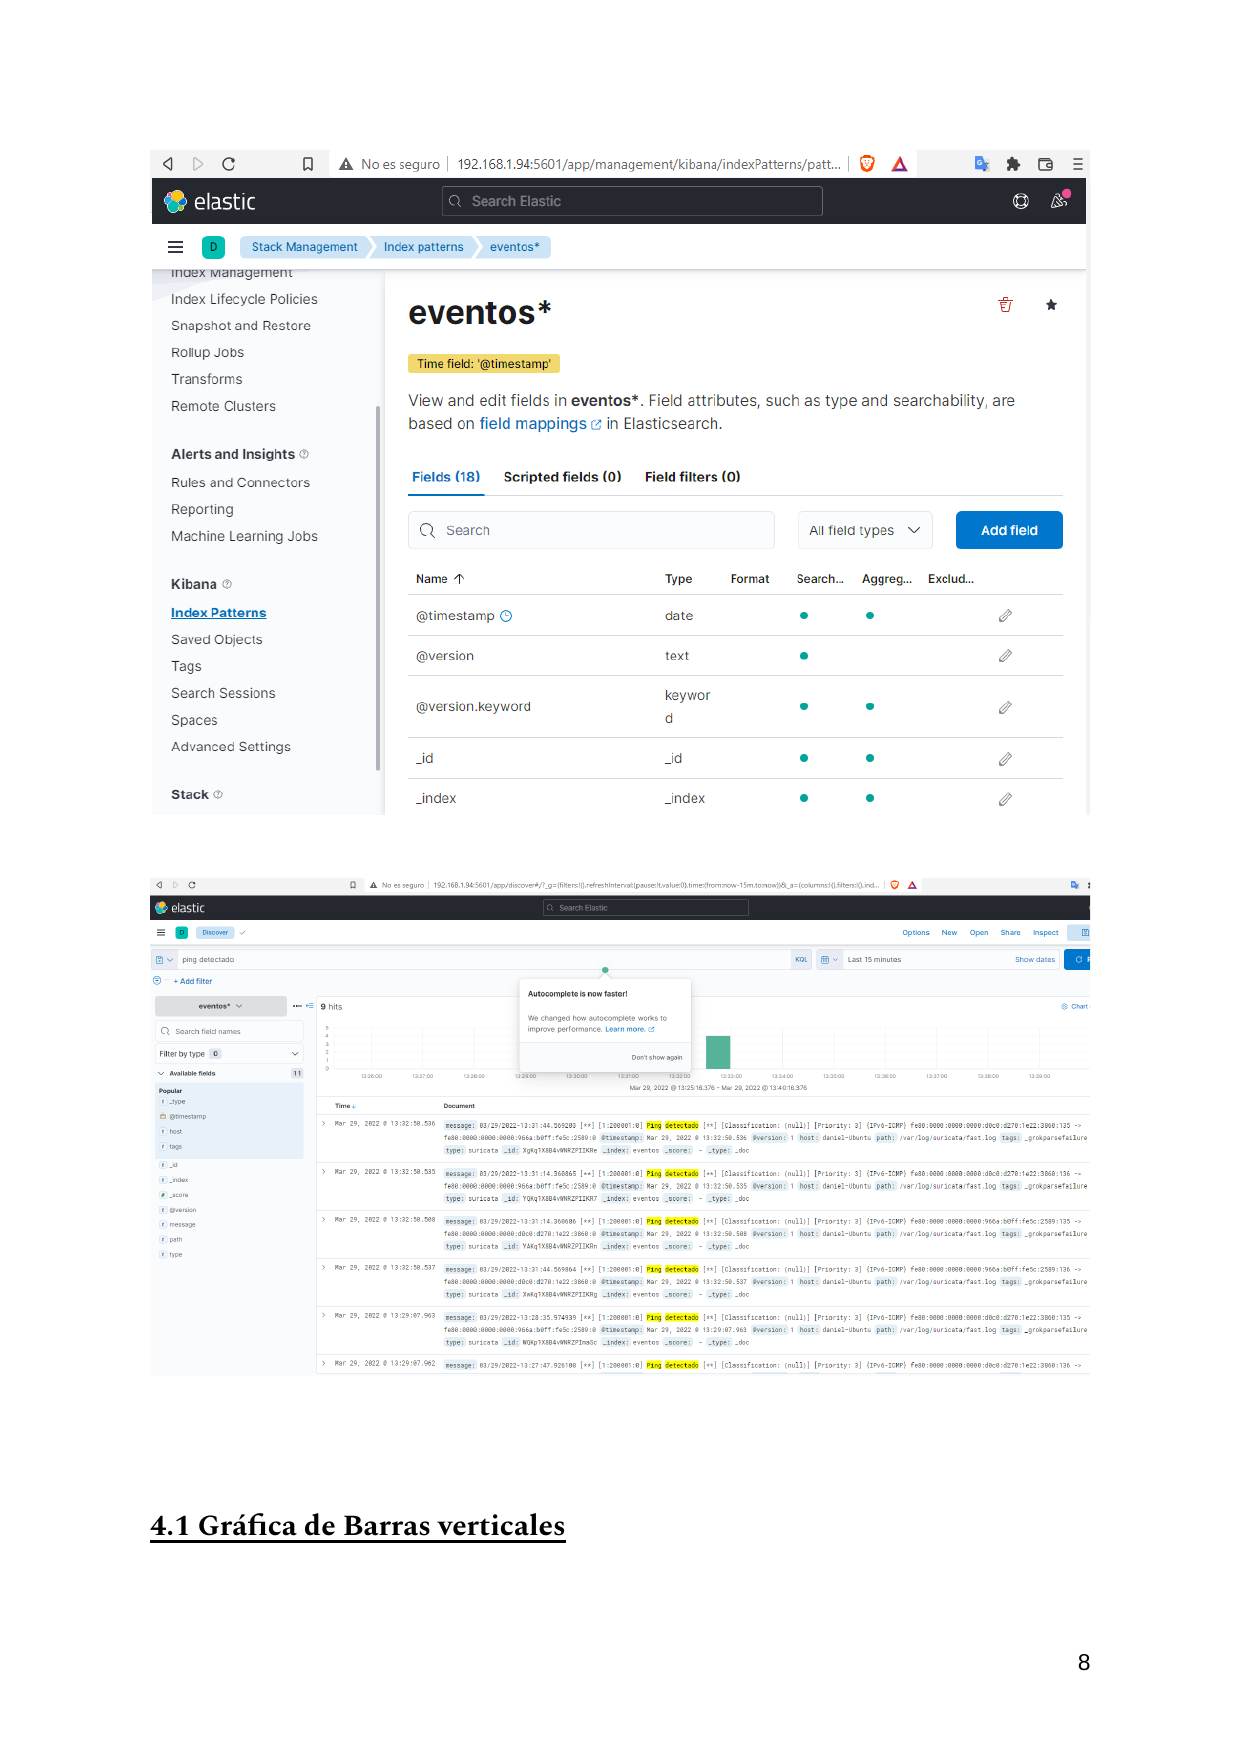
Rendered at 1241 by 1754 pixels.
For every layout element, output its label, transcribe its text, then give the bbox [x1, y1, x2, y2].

picture [150, 150, 1091, 815]
picture [150, 878, 1091, 1377]
subtitle 4.1 Gráfica de Barras verticales [150, 1504, 1090, 1549]
